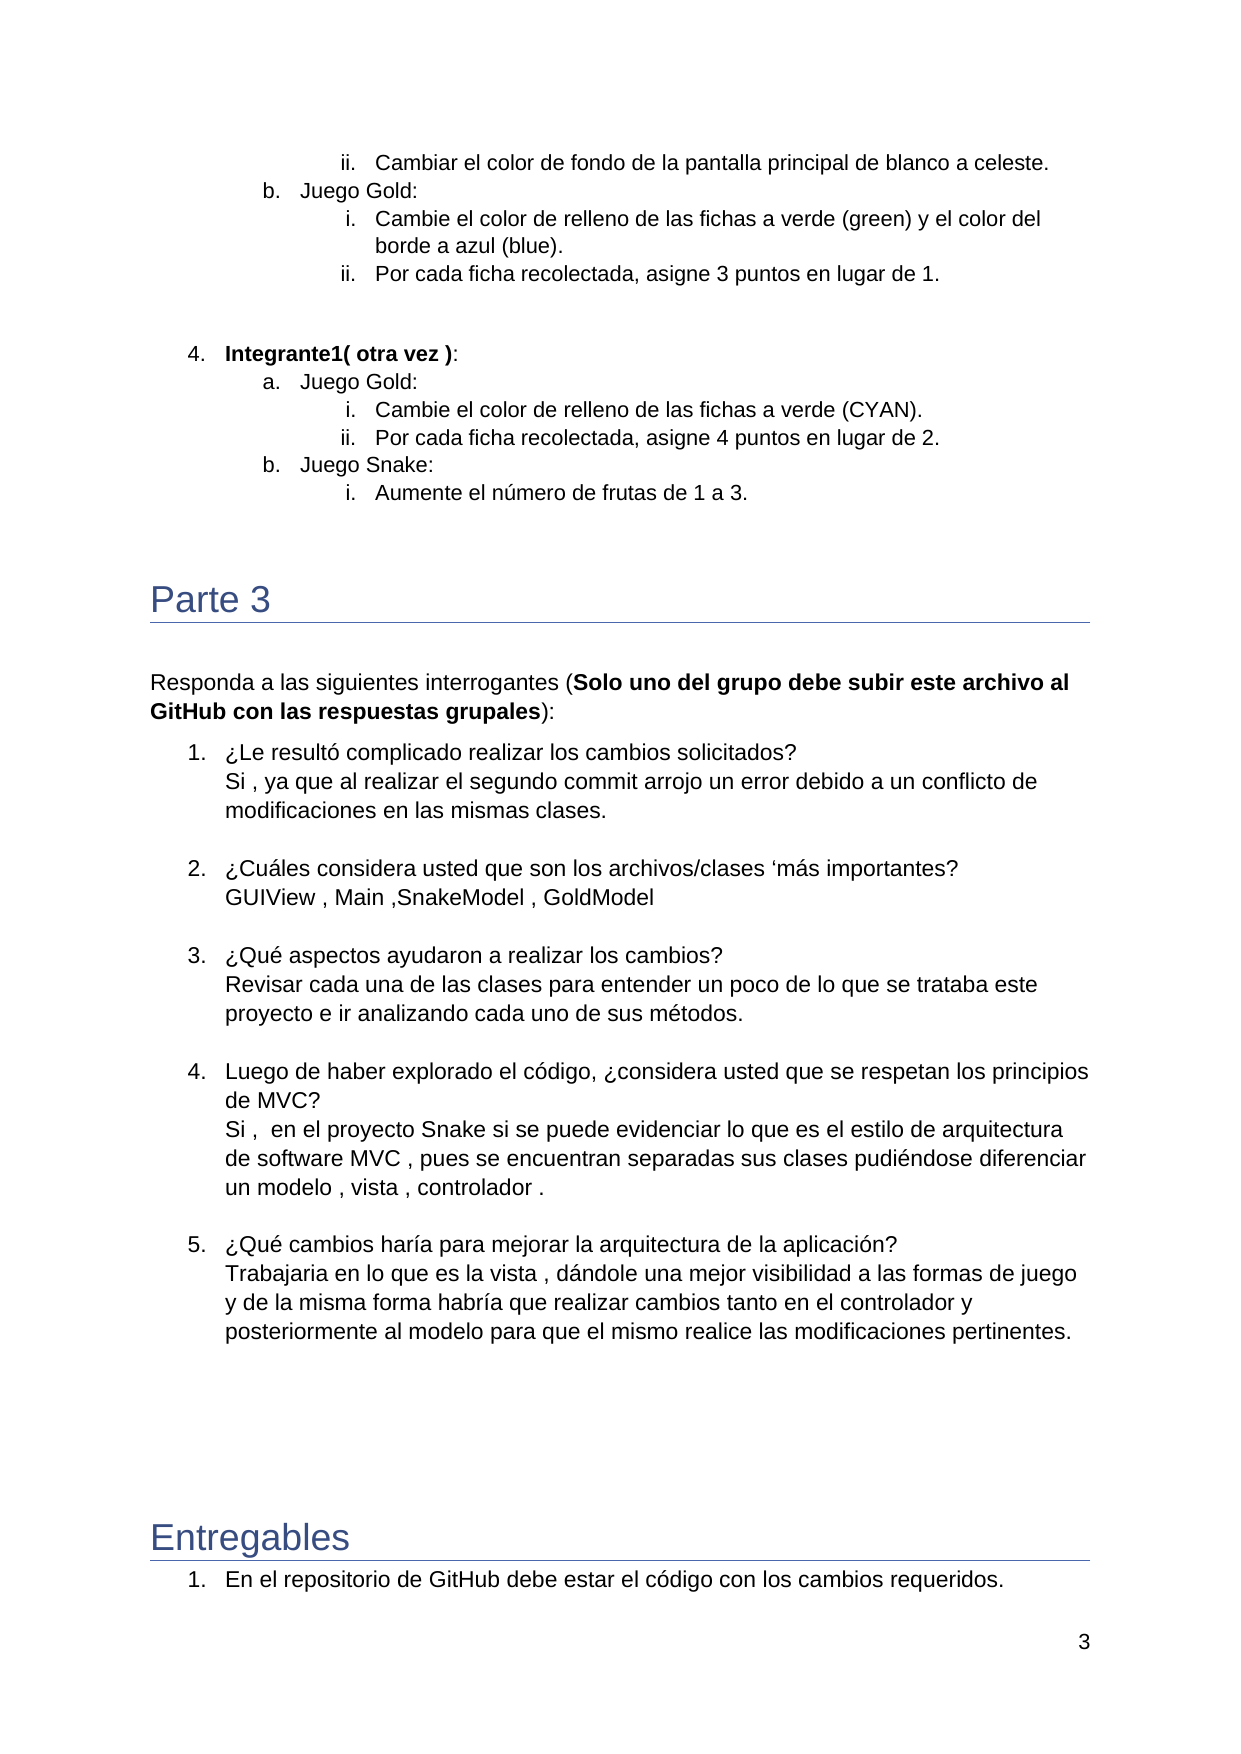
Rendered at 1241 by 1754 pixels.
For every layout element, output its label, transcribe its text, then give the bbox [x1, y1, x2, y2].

list Cambie el color de relleno de las fichas a verde (green) y el color del borde a azul (blue). [356, 205, 1090, 258]
subtitle Entregables [150, 1515, 1090, 1560]
list Juego Snake: [262, 452, 1090, 477]
list Juego Gold: [262, 369, 1090, 394]
list Cambiar el color de fondo de la pantalla principal de blanco a celeste. [356, 150, 1090, 175]
list Integrante1( otra vez ): [187, 341, 1090, 366]
list ¿Qué cambios haría para mejorar la arquitectura de la aplicación? [187, 1231, 1090, 1258]
list Si , en el proyecto Snake si se puede evidenciar lo que es el estilo de arquitectura de software MVC , pues se encuentran separadas sus clases pudiéndose diferenciar un modelo , vista , controlador . [225, 1116, 1090, 1200]
list Luego de haber explorado el código, ¿considera usted que se respetan los principios de MVC? [187, 1058, 1090, 1113]
text Responda a las siguientes interrogantes (Solo uno del grupo debe subir este archivo al GitHub con las respuestas grupales): [150, 669, 1090, 724]
list Juego Gold: [262, 178, 1090, 203]
list ¿Cuáles considera usted que son los archivos/clases ‘más importantes? [187, 855, 1090, 881]
list GUIView , Main ,SnakeModel , GoldModel [225, 884, 1090, 910]
list Trabajaria en lo que es la vista , dándole una mejor visibilidad a las formas de juego y de la misma forma habría que realizar cambios tanto en el controlador y posteriormente al modelo para que el mismo realice las modificaciones pertinentes. [225, 1260, 1090, 1345]
subtitle Parte 3 [150, 577, 1090, 622]
list Por cada ficha recolectada, asigne 4 puntos en lugar de 2. [356, 424, 1090, 449]
list Cambie el color de relleno de las fichas a verde (CYAN). [356, 397, 1090, 422]
list ¿Qué aspectos ayudaron a realizar los cambios? [187, 942, 1090, 968]
list Si , ya que al realizar el segundo commit arrojo un error debido a un conflicto de modificaciones en las mismas clases. [225, 768, 1090, 823]
list Por cada ficha recolectada, asigne 3 puntos en lugar de 1. [356, 261, 1090, 286]
list ¿Le resultó complicado realizar los cambios solicitados? [187, 739, 1090, 766]
list En el repositorio de GitHub debe estar el código con los cambios requeridos. [187, 1566, 1090, 1592]
list Aumente el número de frutas de 1 a 3. [356, 480, 1090, 505]
list Revisar cada una de las clases para entender un poco de lo que se trataba este proyecto e ir analizando cada uno de sus métodos. [225, 971, 1090, 1026]
